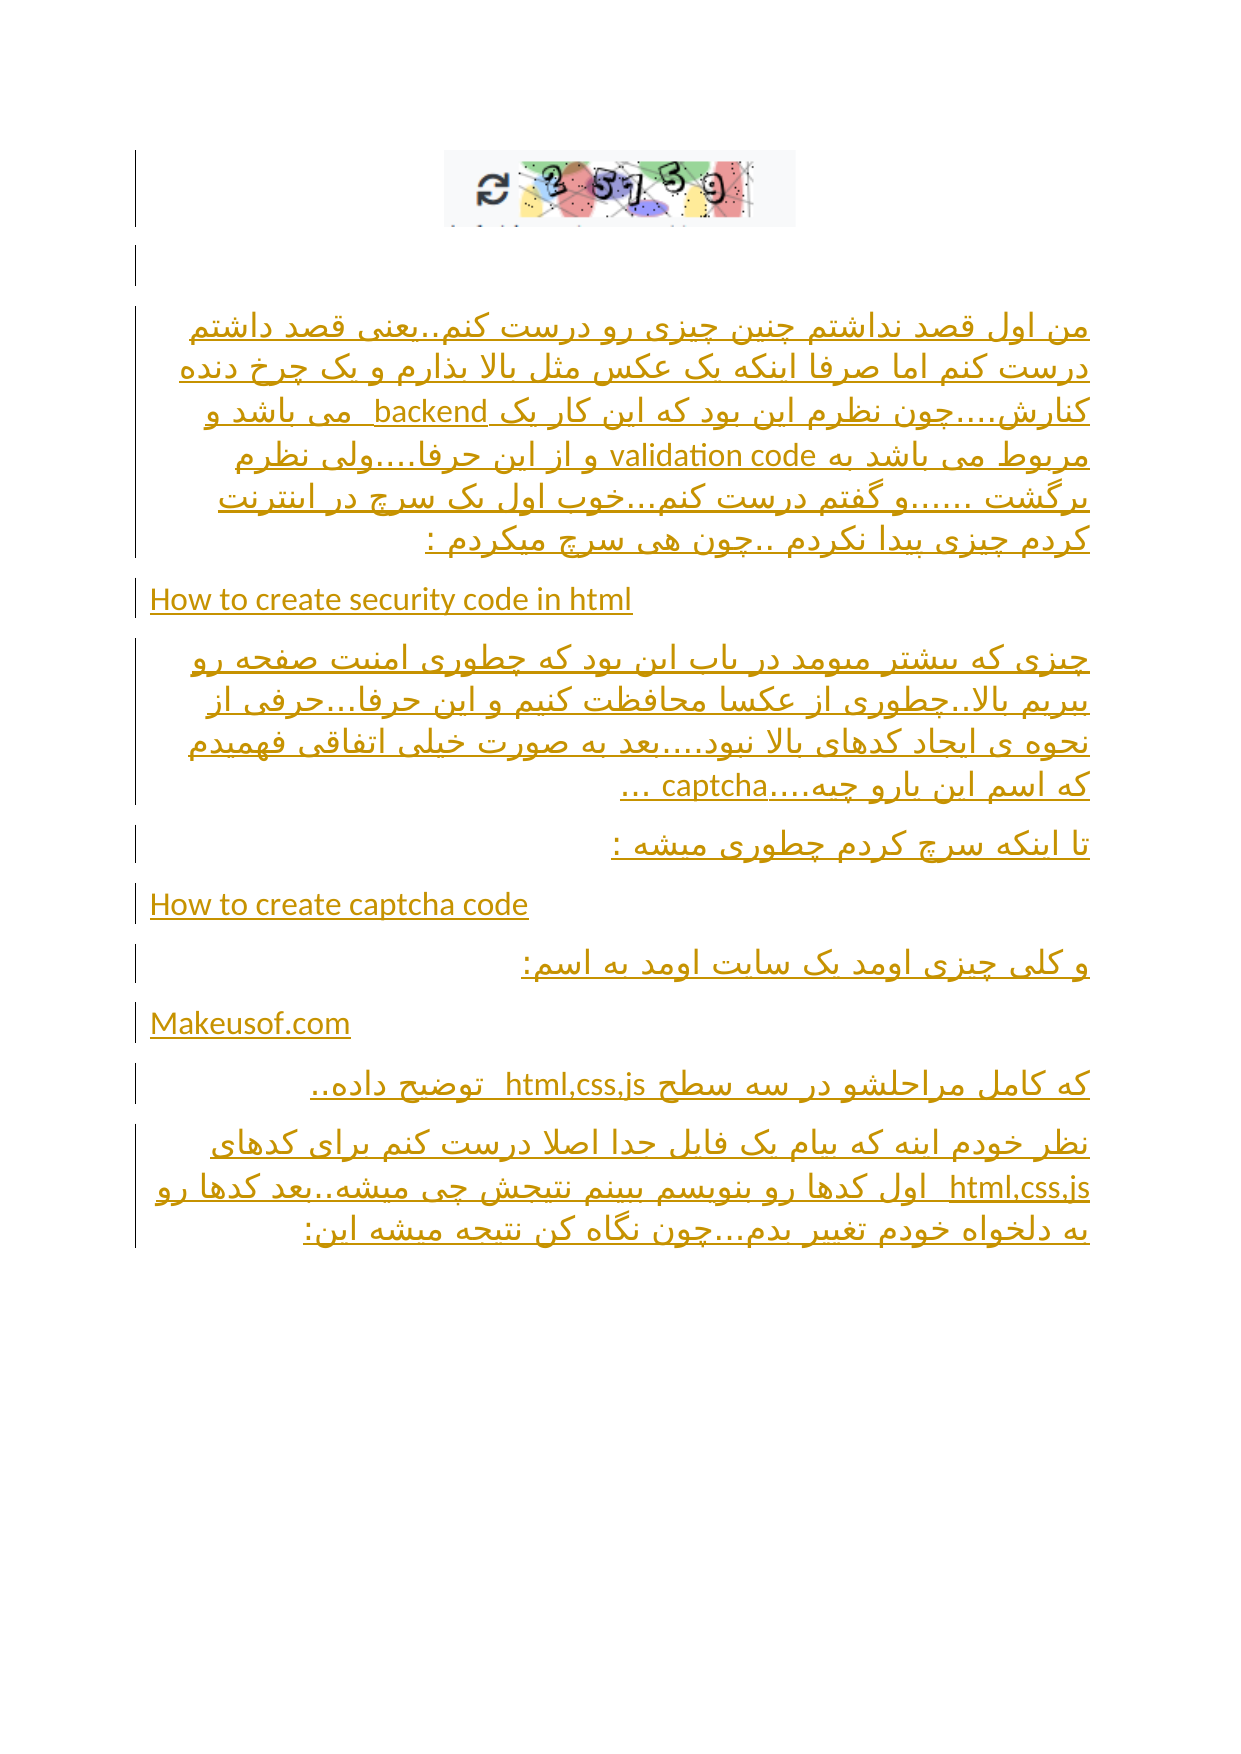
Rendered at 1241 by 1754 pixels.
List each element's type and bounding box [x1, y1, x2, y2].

picture [444, 150, 796, 227]
